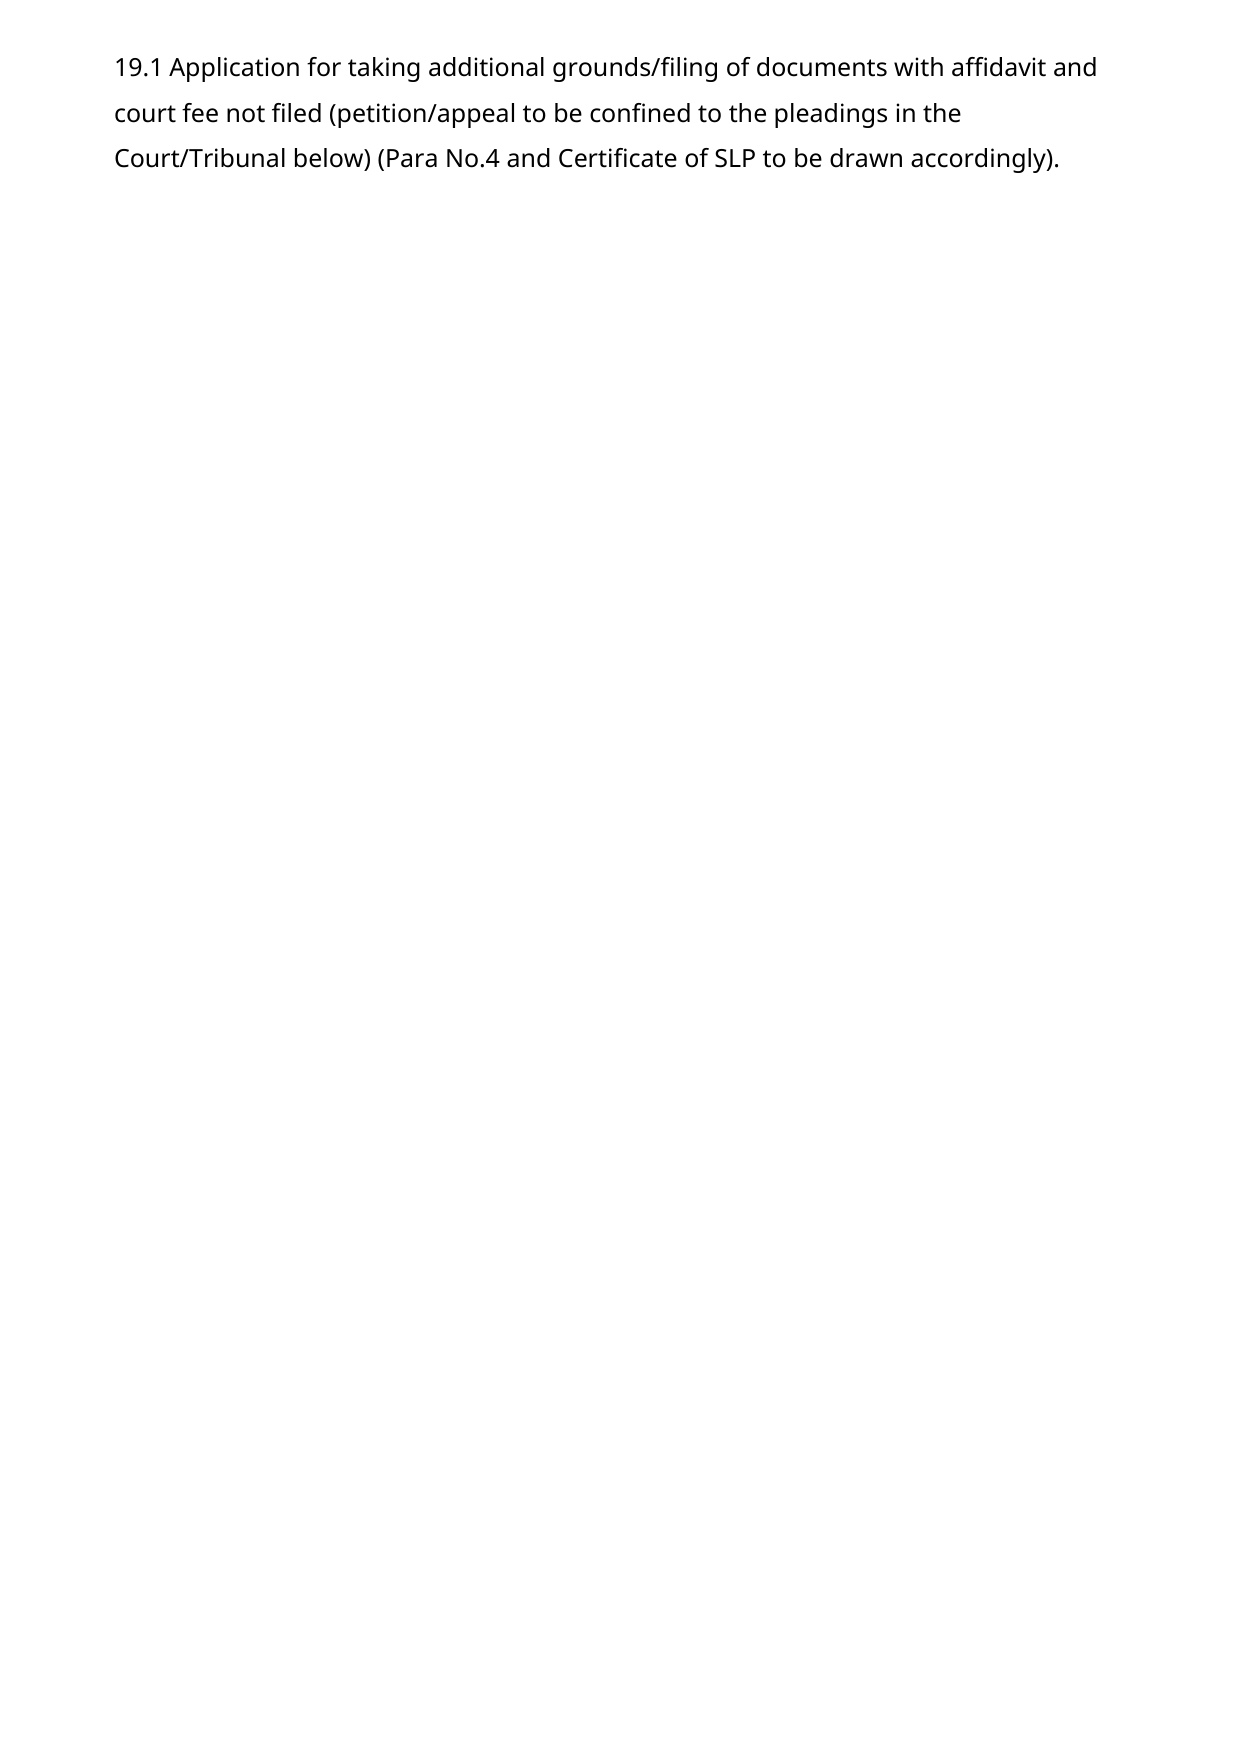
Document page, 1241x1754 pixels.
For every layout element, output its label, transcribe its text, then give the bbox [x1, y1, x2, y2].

list Application for taking additional grounds/filing of documents with affidavit and court fee not filed (petition/appeal to be confined to the pleadings in the Court/Tribunal below) (Para No.4 and Certificate of SLP to be drawn accordingly). [114, 50, 1123, 174]
